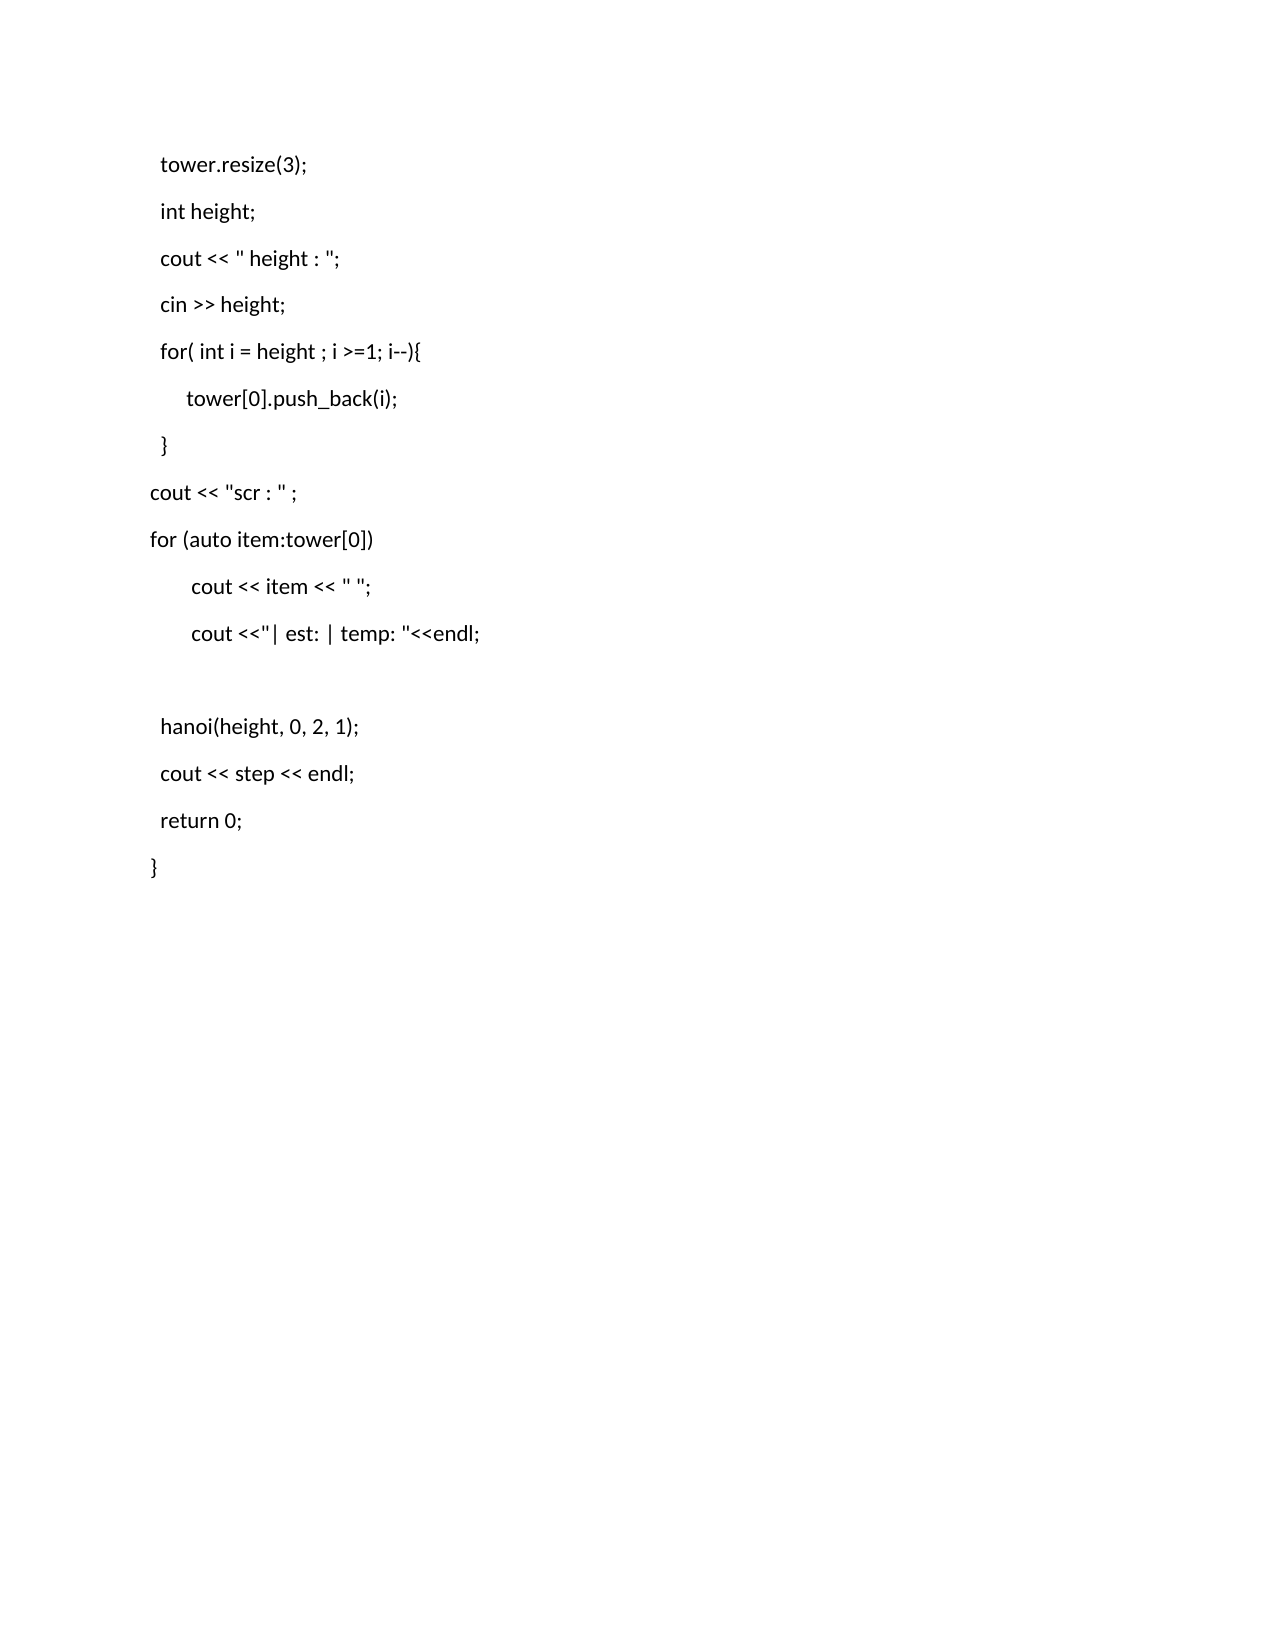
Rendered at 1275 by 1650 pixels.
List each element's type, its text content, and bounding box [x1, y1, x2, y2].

text } [150, 431, 1125, 459]
text cout << step << endl; [150, 759, 1125, 787]
text cin >> height; [150, 291, 1125, 319]
text hanoi(height, 0, 2, 1); [150, 712, 1125, 741]
text cout <<"| est: | temp: "<<endl; [150, 619, 1125, 647]
text int height; [150, 197, 1125, 225]
text for (auto item:tower[0]) [150, 525, 1125, 553]
text cout << "scr : " ; [150, 478, 1125, 506]
text cout << item << " "; [150, 572, 1125, 600]
text cout << " height : "; [150, 244, 1125, 272]
text } [150, 853, 1125, 881]
text return 0; [150, 806, 1125, 834]
text tower[0].push_back(i); [150, 384, 1125, 412]
text tower.resize(3); [150, 150, 1125, 178]
text for( int i = height ; i >=1; i--){ [150, 337, 1125, 366]
